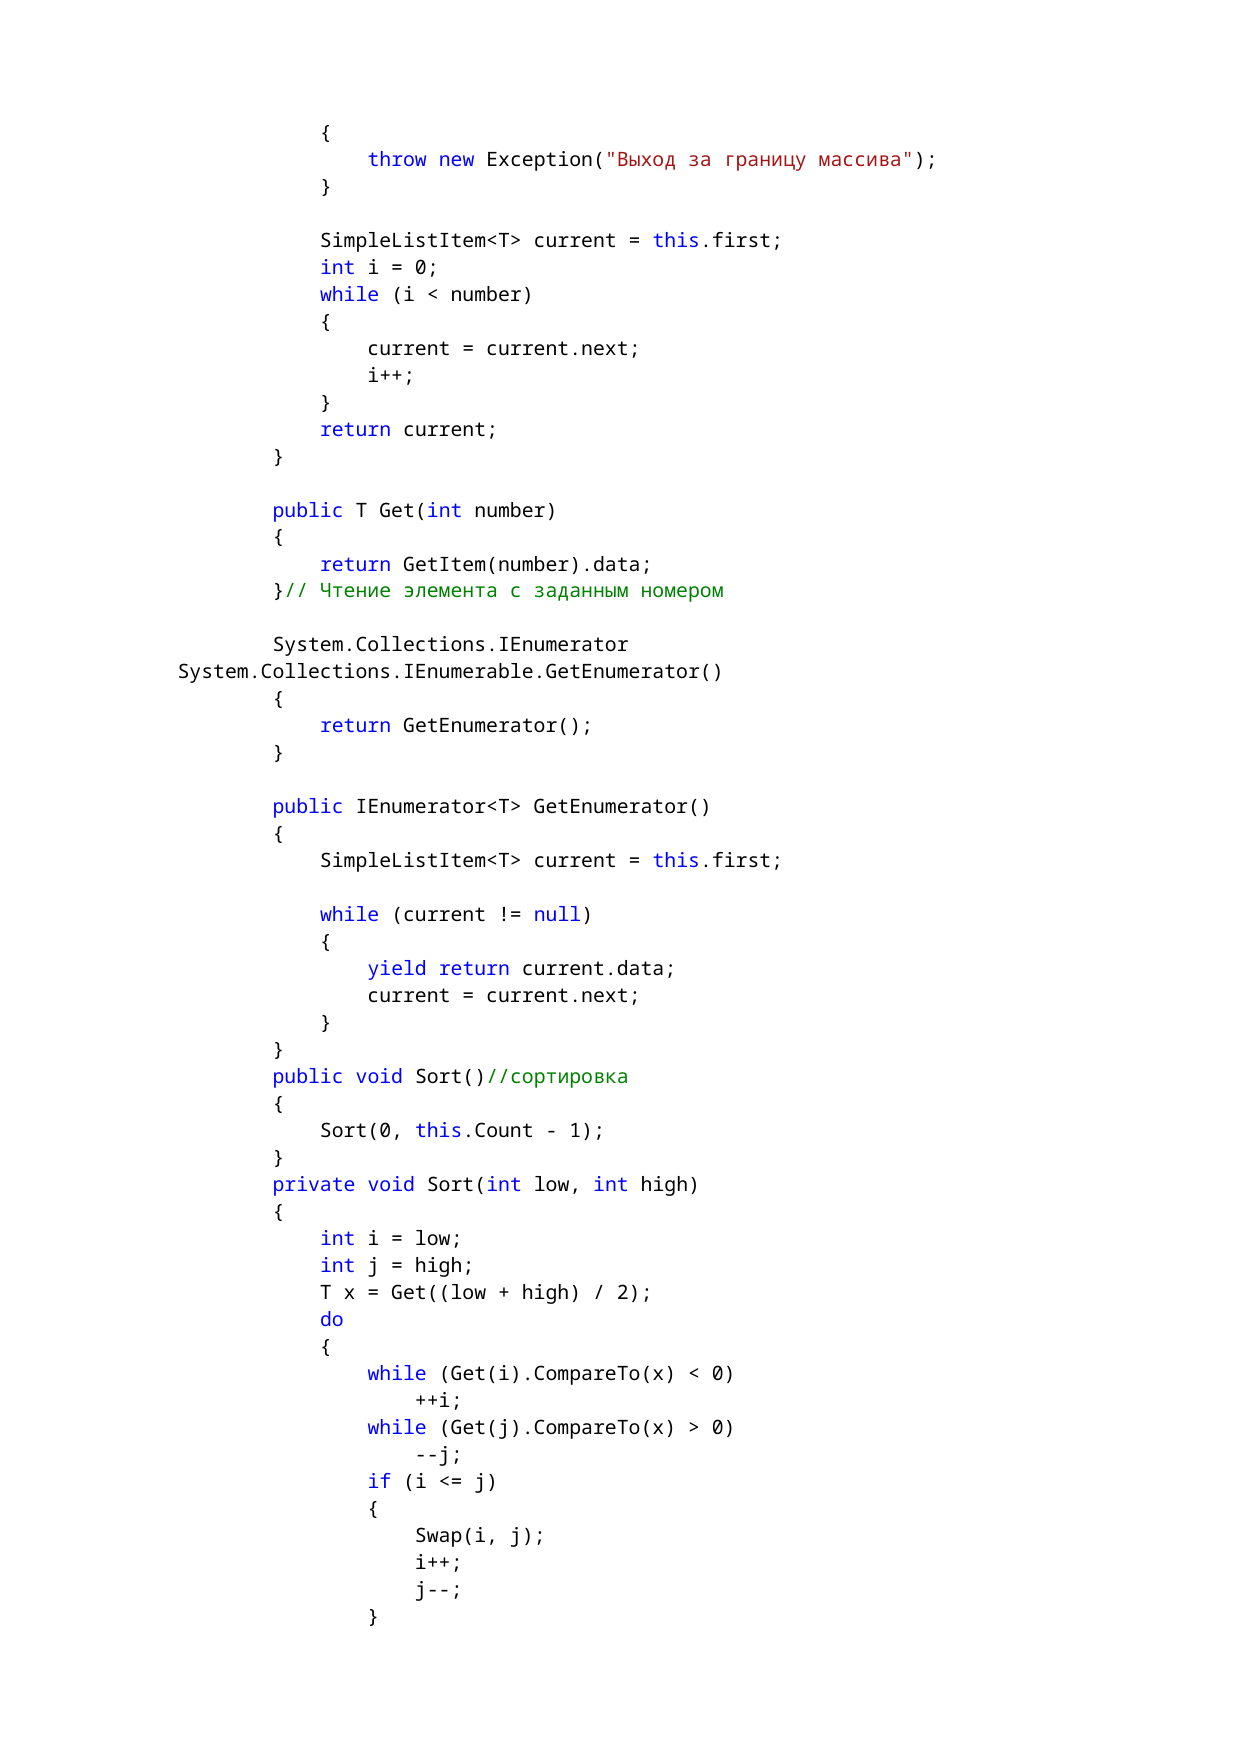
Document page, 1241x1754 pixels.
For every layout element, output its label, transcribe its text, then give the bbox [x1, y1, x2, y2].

text { [177, 1089, 1152, 1116]
text return GetEnumerator(); [177, 712, 1152, 739]
text { [177, 1494, 1152, 1521]
text { [177, 1332, 1152, 1359]
text if (i <= j) [177, 1467, 1152, 1494]
text }// Чтение элемента с заданным номером [177, 577, 1152, 604]
text current = current.next; [177, 981, 1152, 1008]
text while (current != null) [177, 901, 1152, 927]
text Swap(i, j); [177, 1521, 1152, 1548]
text return GetItem(number).data; [177, 550, 1152, 577]
text i++; [177, 361, 1152, 388]
text while (i < number) [177, 280, 1152, 307]
text public IEnumerator<T> GetEnumerator() [177, 793, 1152, 819]
text ++i; [177, 1386, 1152, 1413]
text { [177, 1197, 1152, 1224]
text { [177, 685, 1152, 712]
text public void Sort()//сортировка [177, 1062, 1152, 1089]
text yield return current.data; [177, 954, 1152, 981]
text SimpleListItem<T> current = this.first; [177, 226, 1152, 253]
text { [177, 819, 1152, 847]
text while (Get(i).CompareTo(x) < 0) [177, 1359, 1152, 1386]
text int i = 0; [177, 253, 1152, 280]
text { [177, 523, 1152, 550]
text return current; [177, 415, 1152, 442]
text --j; [177, 1440, 1152, 1467]
text } [177, 739, 1152, 766]
text do [177, 1305, 1152, 1332]
text System.Collections.IEnumerator System.Collections.IEnumerable.GetEnumerator() [177, 631, 1152, 685]
text throw new Exception("Выход за границу массива"); [177, 145, 1152, 172]
text } [177, 388, 1152, 415]
text } [177, 1602, 1152, 1629]
text { [177, 927, 1152, 954]
text private void Sort(int low, int high) [177, 1170, 1152, 1197]
text } [177, 442, 1152, 469]
text i++; [177, 1548, 1152, 1575]
text } [177, 1143, 1152, 1170]
text int i = low; [177, 1224, 1152, 1251]
text SimpleListItem<T> current = this.first; [177, 847, 1152, 873]
text } [177, 172, 1152, 199]
text while (Get(j).CompareTo(x) > 0) [177, 1413, 1152, 1440]
text int j = high; [177, 1251, 1152, 1278]
text } [177, 1035, 1152, 1062]
text { [177, 307, 1152, 334]
text } [177, 1008, 1152, 1035]
text { [177, 118, 1152, 145]
text Sort(0, this.Count - 1); [177, 1116, 1152, 1143]
text current = current.next; [177, 334, 1152, 361]
text T x = Get((low + high) / 2); [177, 1278, 1152, 1305]
text j--; [177, 1575, 1152, 1602]
text public T Get(int number) [177, 496, 1152, 523]
